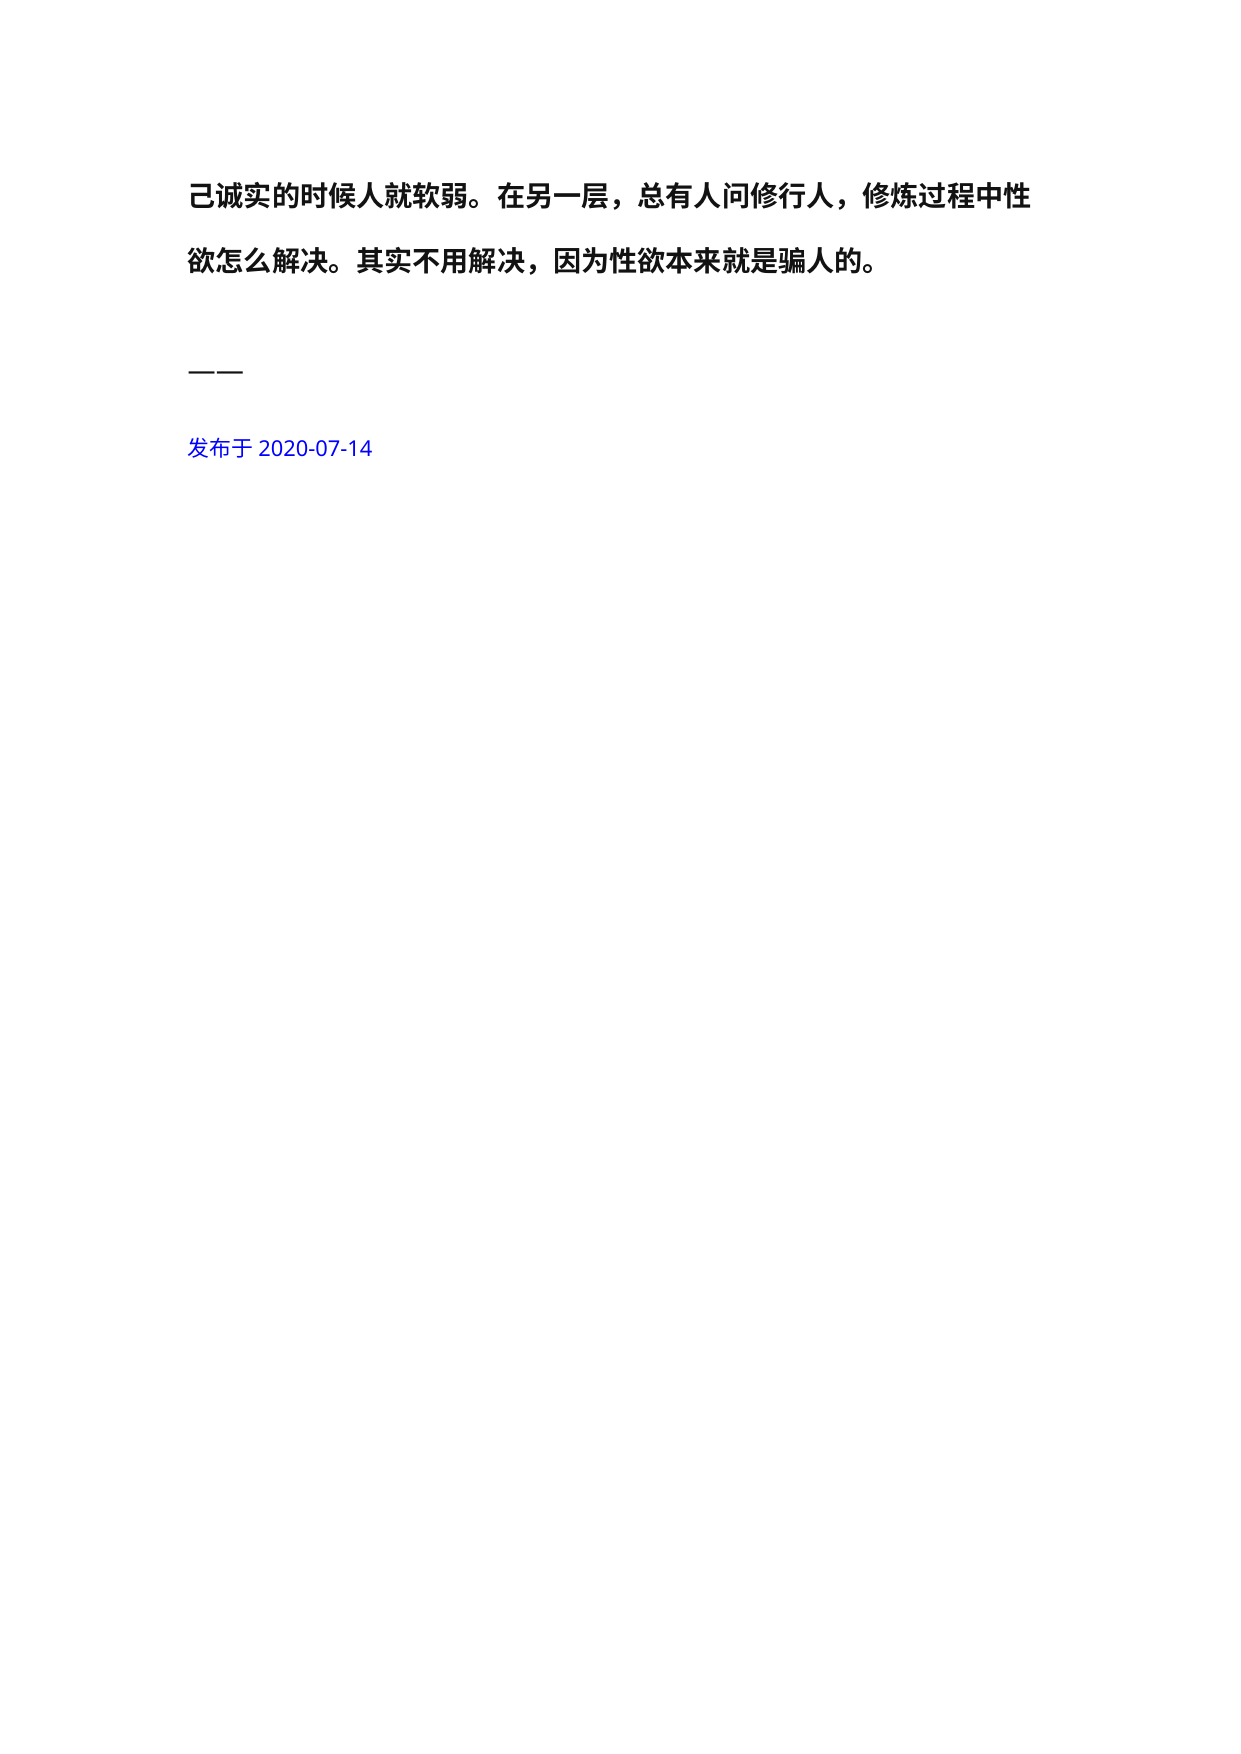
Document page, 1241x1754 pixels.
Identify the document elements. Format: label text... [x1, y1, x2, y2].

text ―― [187, 337, 1053, 402]
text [187, 162, 1053, 292]
text 发布于 2020-07-14 [258, 431, 1053, 463]
